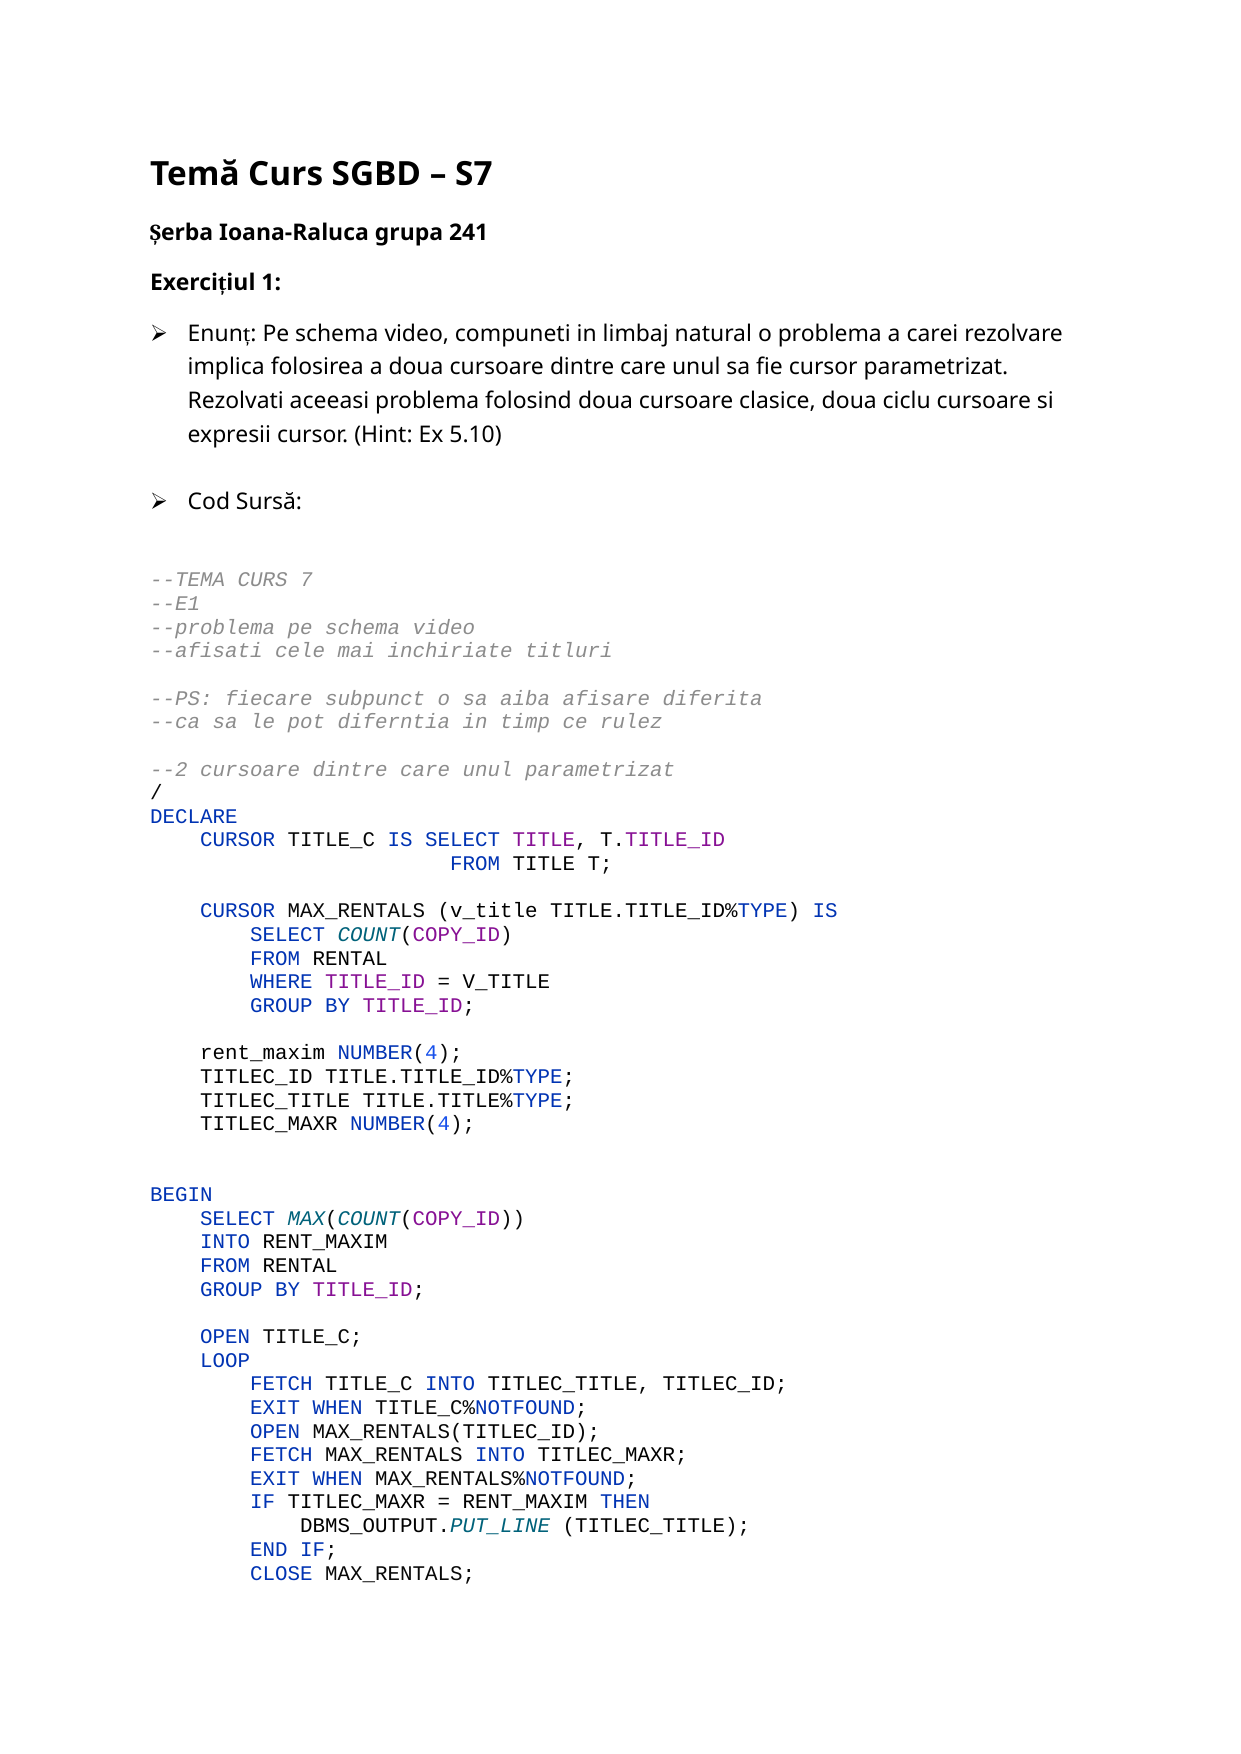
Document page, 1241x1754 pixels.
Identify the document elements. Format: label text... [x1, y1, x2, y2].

text Exercițiul 1: [150, 266, 1090, 297]
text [150, 569, 1090, 1586]
list Enunț: Pe schema video, compuneti in limbaj natural o problema a carei rezolvare implica folosirea a doua cursoare dintre care unul sa fie cursor parametrizat. Rezolvati aceeasi problema folosind doua cursoare clasice, doua ciclu cursoare si expresii cursor. (Hint: Ex 5.10) [150, 316, 1090, 449]
list Cod Sursă: [150, 485, 1090, 516]
text Șerba Ioana-Raluca grupa 241 [150, 216, 1090, 247]
text Temă Curs SGBD – S7 [150, 150, 1090, 195]
